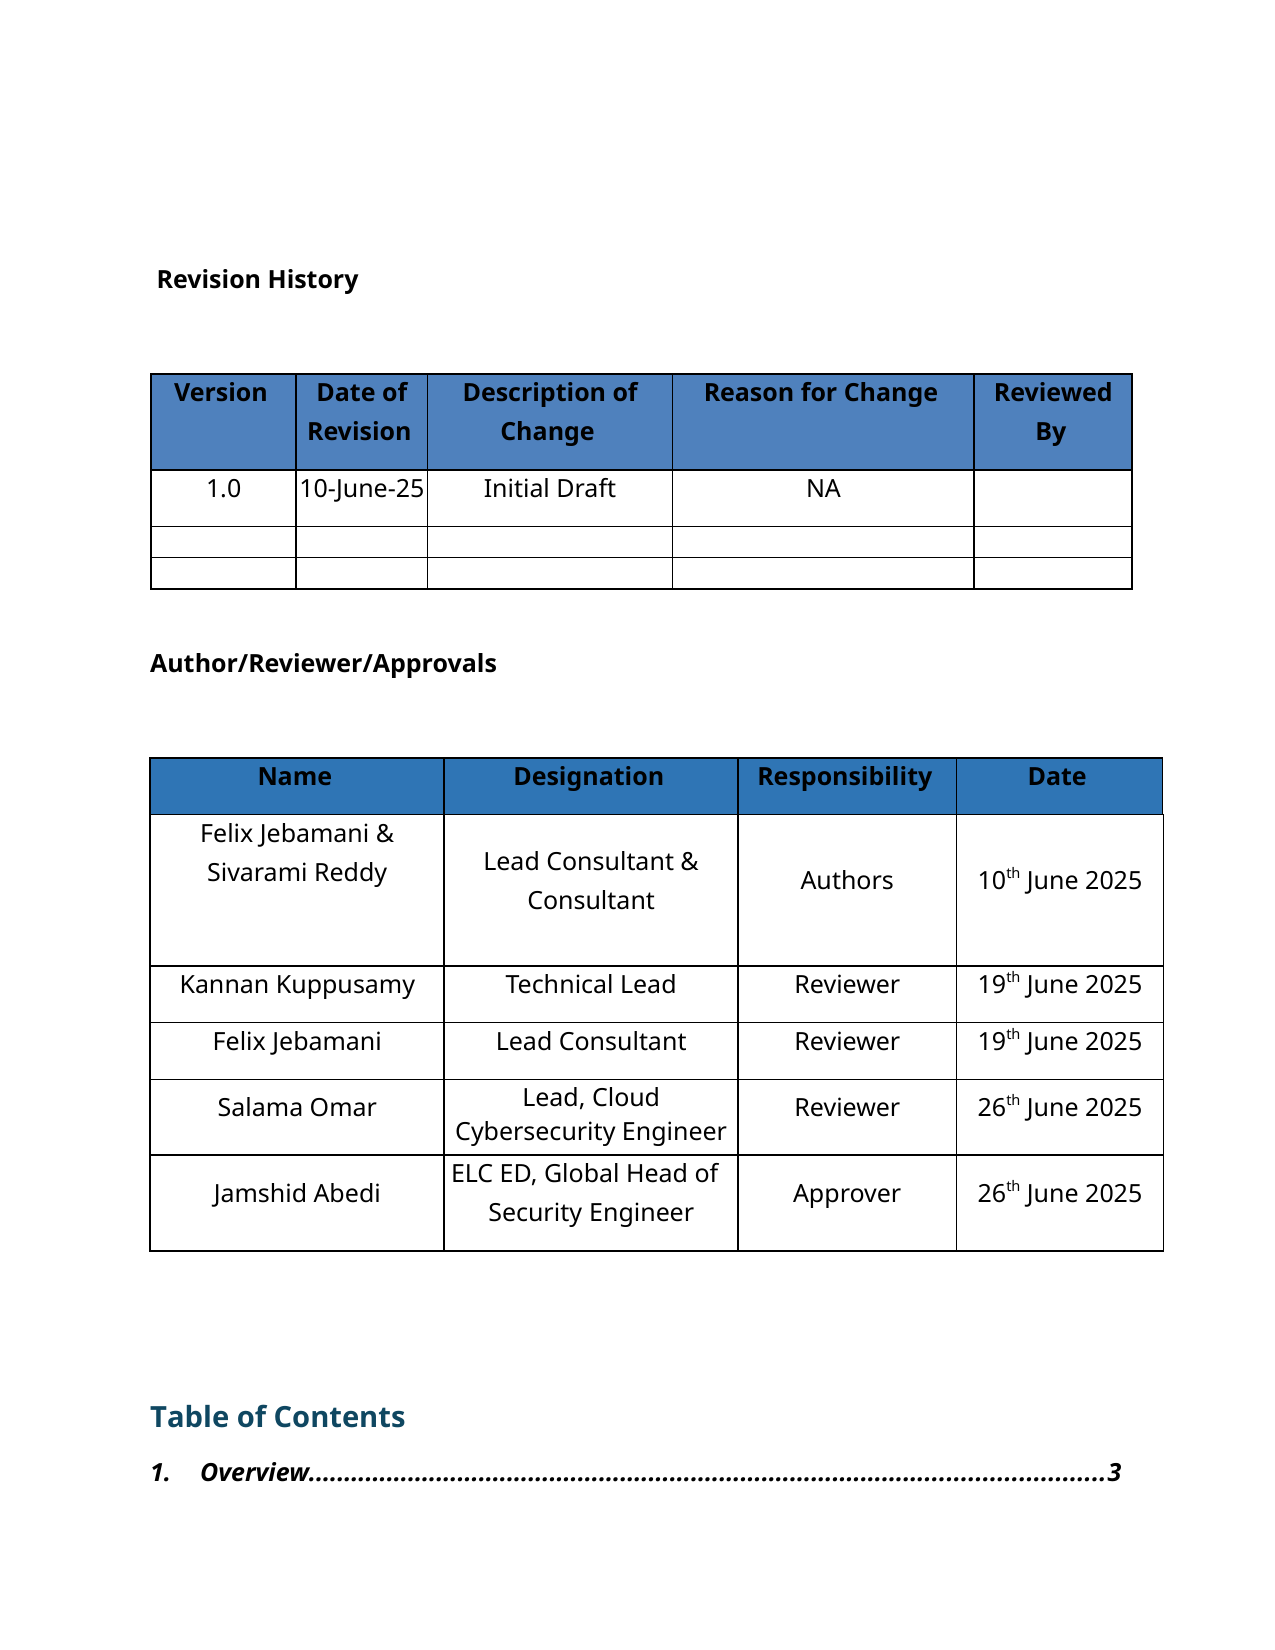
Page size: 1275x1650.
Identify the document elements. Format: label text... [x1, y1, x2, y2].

table_cell Technical Lead [445, 967, 737, 1022]
table_cell Reviewer [739, 967, 956, 1022]
table_cell Salama Omar [151, 1080, 443, 1154]
table_cell [975, 471, 1131, 526]
table_cell [428, 527, 672, 557]
table_header Date of Revision [297, 375, 427, 469]
table_cell Felix Jebamani & Sivarami Reddy [151, 815, 443, 965]
table_cell ELC ED, Global Head of Security Engineer [445, 1156, 737, 1250]
table_header Date [957, 759, 1162, 814]
table_cell 26th June 2025 [957, 1156, 1163, 1250]
table_cell Authors [739, 815, 956, 965]
table_cell [152, 558, 295, 588]
table_cell [297, 527, 427, 557]
table_cell Felix Jebamani [151, 1023, 443, 1078]
table_header Responsibility [739, 759, 956, 814]
table_cell 19th June 2025 [957, 1023, 1163, 1078]
table_header Reason for Change [673, 375, 973, 469]
table_cell Initial Draft [428, 471, 672, 526]
table_cell [673, 558, 973, 588]
table_cell [975, 558, 1131, 588]
table_cell Lead Consultant [445, 1023, 737, 1078]
table_cell 26th June 2025 [957, 1080, 1163, 1154]
text Revision History [150, 262, 1125, 296]
table_cell 10-June-25 [297, 471, 427, 526]
table_header Name [151, 759, 443, 814]
table_cell [297, 558, 427, 588]
table_cell [975, 527, 1131, 557]
table_header Description of Change [428, 375, 672, 469]
table_cell Jamshid Abedi [151, 1156, 443, 1250]
table_cell [673, 527, 973, 557]
table_header Reviewed By [975, 375, 1131, 469]
table_cell [428, 558, 672, 588]
table_cell Lead Consultant & Consultant [445, 815, 737, 965]
table_header Version [152, 375, 295, 469]
table_cell Reviewer [739, 1080, 956, 1154]
table_cell NA [673, 471, 973, 526]
text Author/Reviewer/Approvals [150, 646, 1125, 679]
table_cell [152, 527, 295, 557]
table_cell Kannan Kuppusamy [151, 967, 443, 1022]
table_cell 10th June 2025 [957, 815, 1163, 965]
table_cell Reviewer [739, 1023, 956, 1078]
table_cell 19th June 2025 [957, 967, 1163, 1022]
table_header Designation [445, 759, 737, 814]
table_cell Approver [739, 1156, 956, 1250]
table_cell 1.0 [152, 471, 295, 526]
